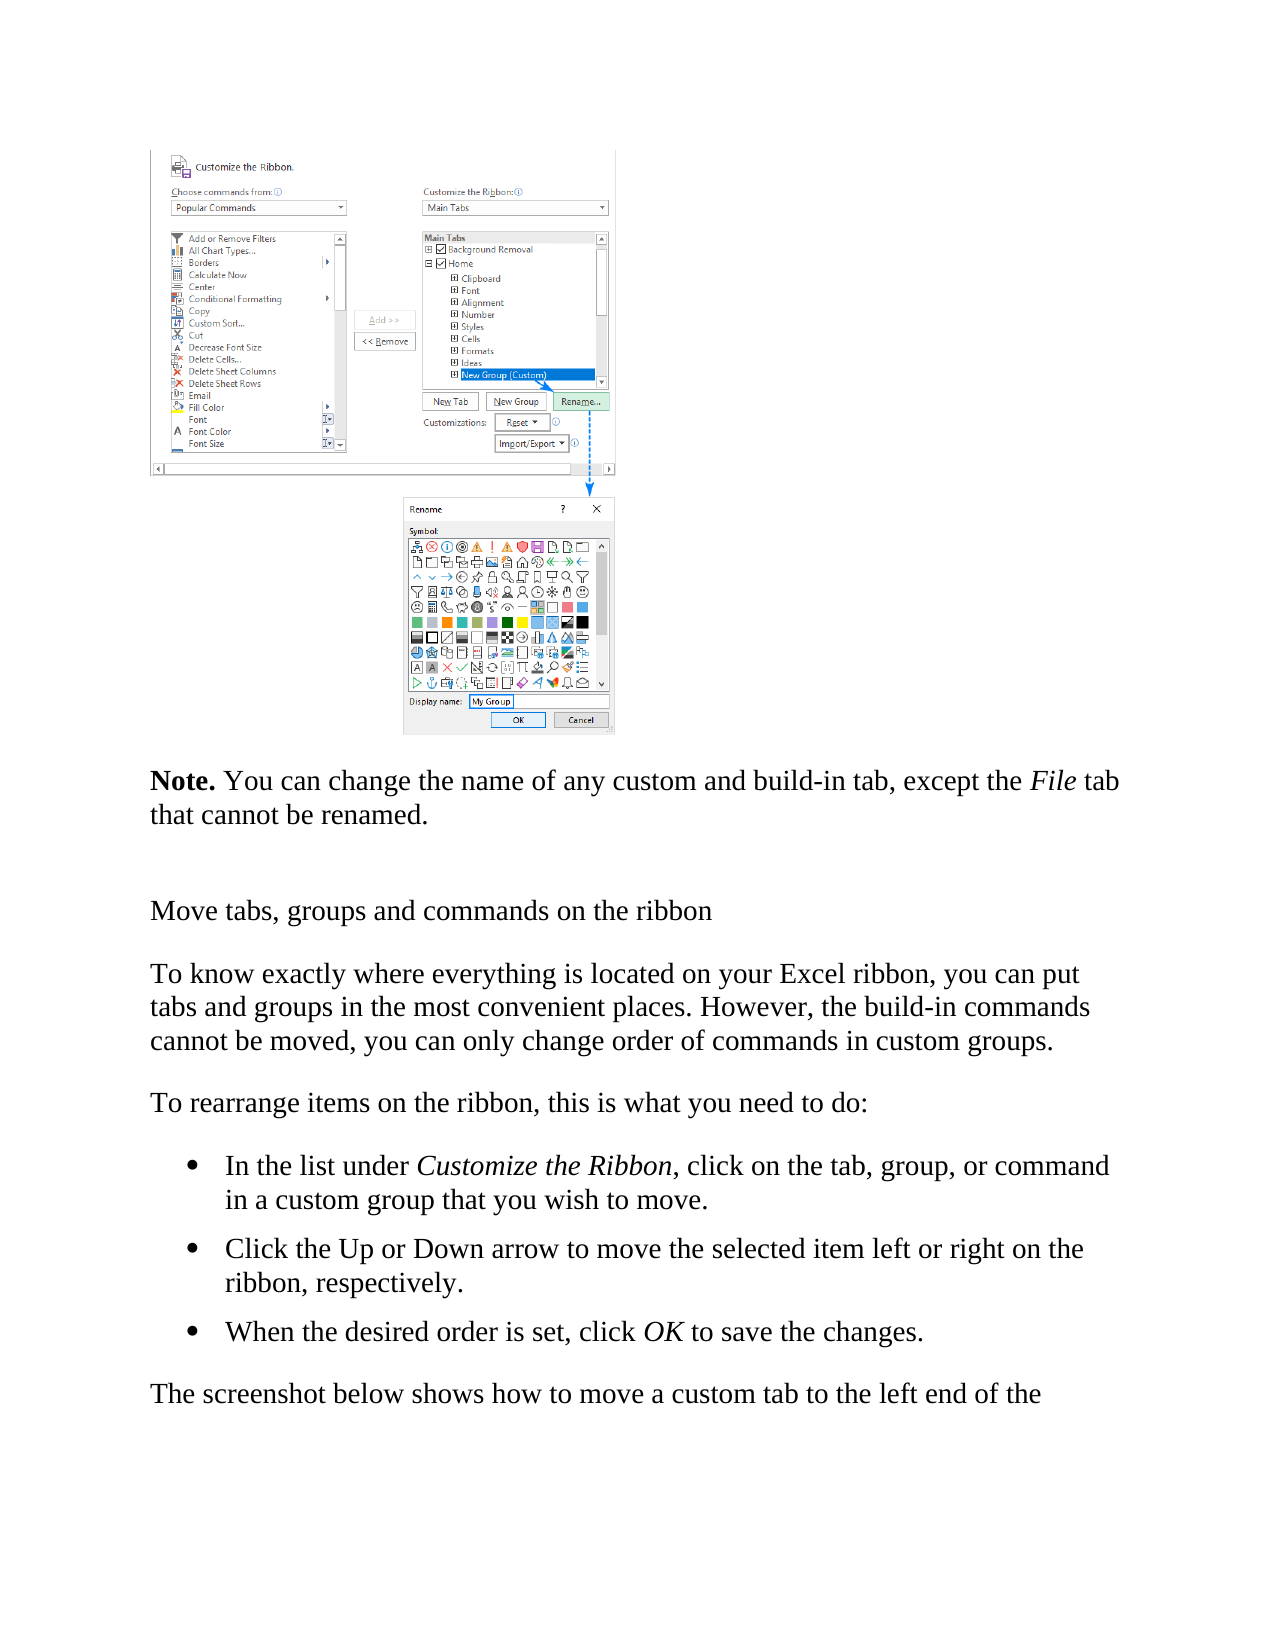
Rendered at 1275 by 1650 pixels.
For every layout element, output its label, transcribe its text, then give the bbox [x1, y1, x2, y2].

text Note. You can change the name of any custom and build-in tab, except the File tab that cannot be renamed. [150, 763, 1125, 831]
list In the list under Customize the Ribbon, click on the tab, group, or command in a custom group that you wish to move. [187, 1148, 1125, 1215]
text The screenshot below shows how to move a custom tab to the left end of the [150, 1377, 1125, 1410]
list Click the Up or Down arrow to move the selected item left or right on the ribbon, respectively. [187, 1231, 1125, 1298]
text To rearrange items on the ribbon, this is what you need to do: [150, 1086, 1125, 1119]
text To know exactly where everything is located on your Excel ribbon, you can put tabs and groups in the most convenient places. However, the build-in commands cannot be moved, you can only change order of commands in custom groups. [150, 956, 1125, 1056]
picture [150, 150, 616, 735]
list When the desired order is set, click OK to save the changes. [187, 1314, 1125, 1347]
text Move tabs, groups and commands on the ribbon [150, 893, 1125, 927]
